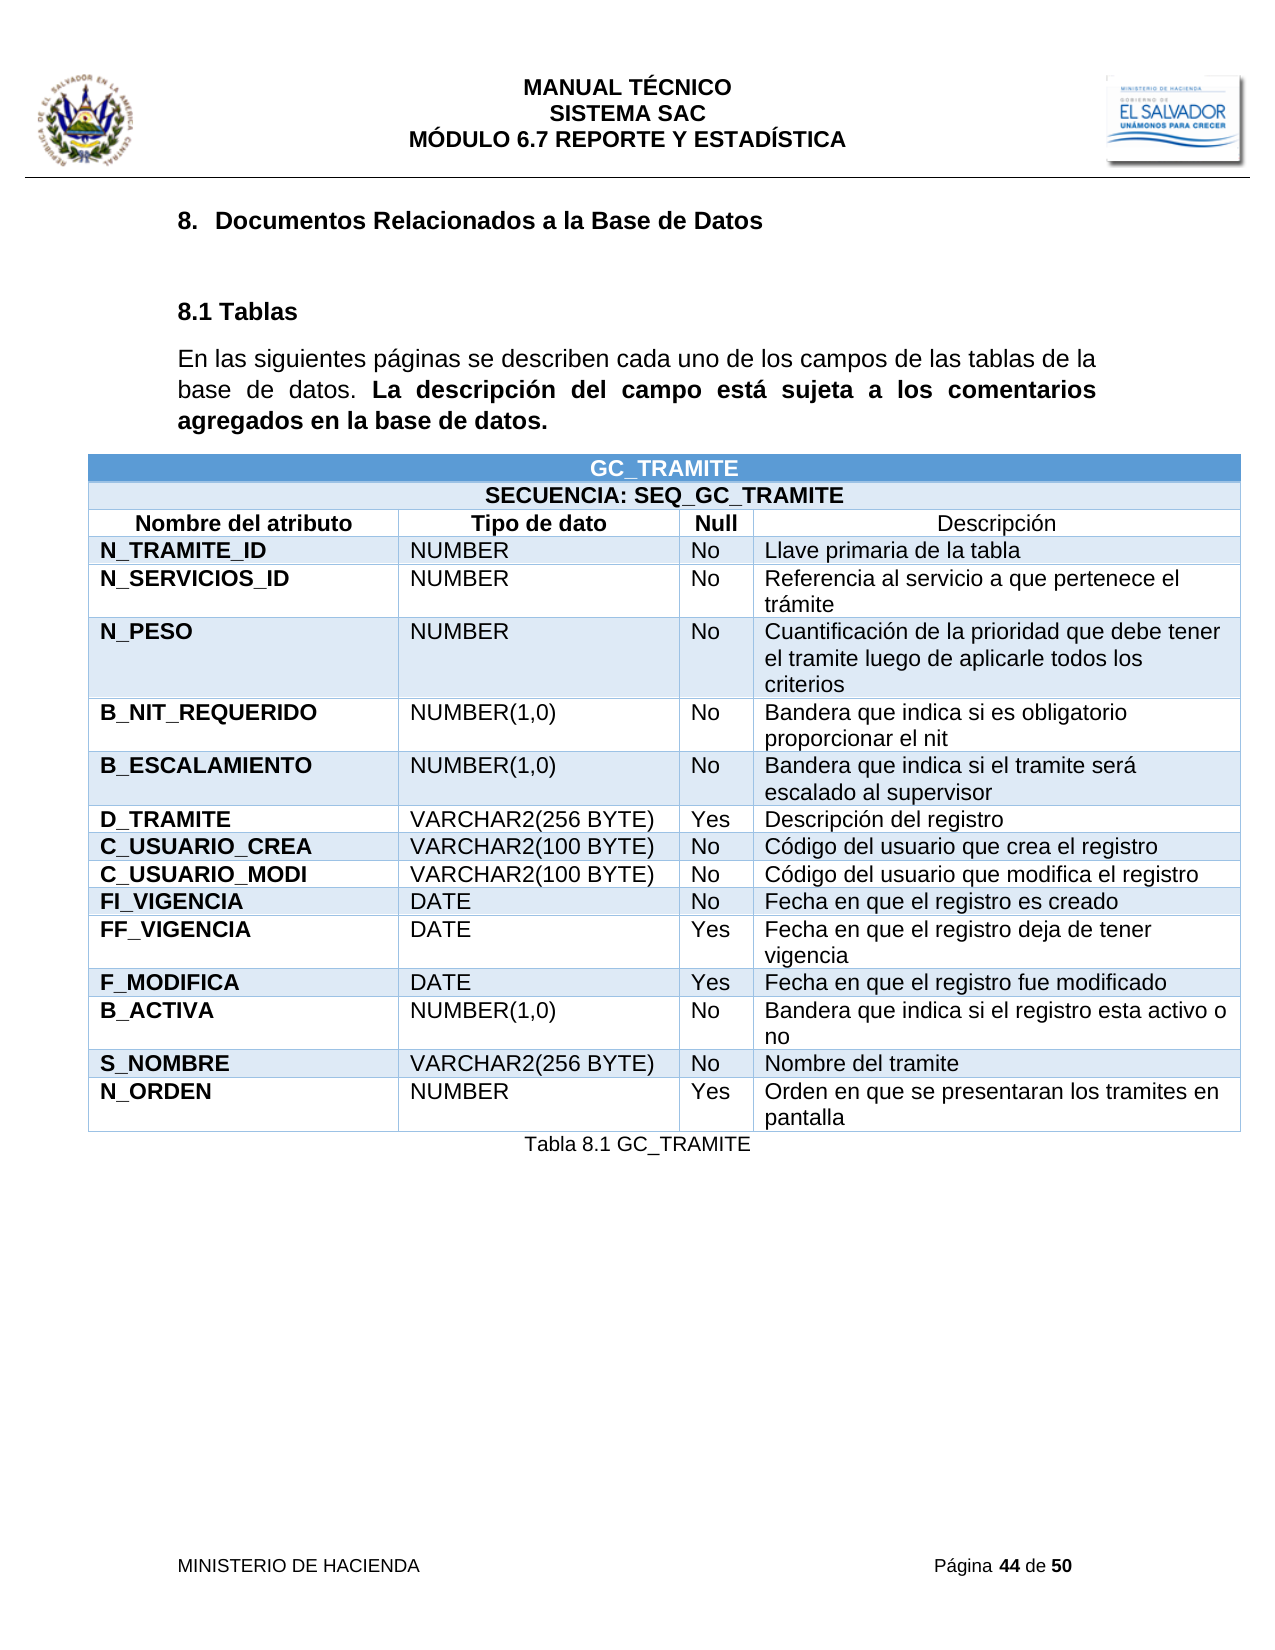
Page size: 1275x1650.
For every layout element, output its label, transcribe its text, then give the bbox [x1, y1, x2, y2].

picture [1103, 73, 1259, 168]
table_cell No [680, 537, 753, 563]
list En las siguientes páginas se describen cada uno de los campos de las tablas de la base de datos. La descripción del campo está sujeta a los comentarios agregados en la base de datos. [177, 344, 1098, 435]
table_cell C_USUARIO_CREA [89, 833, 398, 860]
table_cell Nombre del atributo [89, 510, 398, 536]
table_cell No [680, 997, 753, 1049]
table_cell VARCHAR2(100 BYTE) [399, 861, 679, 887]
table_cell NUMBER [399, 618, 679, 697]
table_cell Fecha en que el registro es creado [754, 888, 1240, 914]
table_cell Nombre del tramite [754, 1050, 1240, 1077]
table_cell NUMBER(1,0) [399, 752, 679, 805]
table_cell VARCHAR2(100 BYTE) [399, 833, 679, 860]
table_cell NUMBER [399, 565, 679, 617]
table_cell Cuantificación de la prioridad que debe tener el tramite luego de aplicarle todos los criterios [754, 618, 1240, 697]
table_cell NUMBER [399, 537, 679, 563]
table_cell Referencia al servicio a que pertenece el trámite [754, 565, 1240, 617]
table_cell No [680, 565, 753, 617]
subtitle 8.1 Tablas [177, 296, 1098, 325]
table_cell Fecha en que el registro fue modificado [754, 969, 1240, 996]
table_cell No [680, 833, 753, 860]
table_cell Tipo de dato [399, 510, 679, 536]
table_cell Yes [680, 916, 753, 968]
table_cell SECUENCIA: SEQ_GC_TRAMITE [89, 483, 1240, 509]
table_cell No [680, 888, 753, 914]
table_cell Yes [680, 969, 753, 996]
table_cell B_ESCALAMIENTO [89, 752, 398, 805]
table_cell VARCHAR2(256 BYTE) [399, 1050, 679, 1077]
table_cell Descripción del registro [754, 806, 1240, 832]
table_cell Llave primaria de la tabla [754, 537, 1240, 563]
table_cell N_SERVICIOS_ID [89, 565, 398, 617]
table_cell FI_VIGENCIA [89, 888, 398, 914]
table_cell Descripción [754, 510, 1240, 536]
text Tabla 8.1 GC_TRAMITE [177, 1132, 1098, 1156]
table_cell B_ACTIVA [89, 997, 398, 1049]
table_cell Bandera que indica si el tramite será escalado al supervisor [754, 752, 1240, 805]
table_cell NUMBER [399, 1078, 679, 1131]
table_cell D_TRAMITE [89, 806, 398, 832]
table_cell Código del usuario que crea el registro [754, 833, 1240, 860]
table_cell No [680, 1050, 753, 1077]
table_cell DATE [399, 969, 679, 996]
table_cell NUMBER(1,0) [399, 699, 679, 751]
table_cell S_NOMBRE [89, 1050, 398, 1077]
table_cell No [680, 618, 753, 697]
table_cell C_USUARIO_MODI [89, 861, 398, 887]
table_cell NUMBER(1,0) [399, 997, 679, 1049]
table_header GC_TRAMITE [89, 455, 1240, 481]
picture [34, 73, 137, 168]
table_cell FF_VIGENCIA [89, 916, 398, 968]
table_cell No [680, 752, 753, 805]
table_cell DATE [399, 888, 679, 914]
table_cell B_NIT_REQUERIDO [89, 699, 398, 751]
table_cell N_PESO [89, 618, 398, 697]
table_cell N_ORDEN [89, 1078, 398, 1131]
table_cell Yes [680, 806, 753, 832]
table_cell Bandera que indica si es obligatorio proporcionar el nit [754, 699, 1240, 751]
table_cell F_MODIFICA [89, 969, 398, 996]
table_cell Yes [680, 1078, 753, 1131]
table_cell Bandera que indica si el registro esta activo o no [754, 997, 1240, 1049]
table_cell N_TRAMITE_ID [89, 537, 398, 563]
table_cell No [680, 861, 753, 887]
table_cell Null [680, 510, 753, 536]
table_cell Código del usuario que modifica el registro [754, 861, 1240, 887]
subtitle Documentos Relacionados a la Base de Datos [177, 206, 1098, 235]
table_cell DATE [399, 916, 679, 968]
table_cell Fecha en que el registro deja de tener vigencia [754, 916, 1240, 968]
table_cell Orden en que se presentaran los tramites en pantalla [754, 1078, 1240, 1131]
table_cell No [680, 699, 753, 751]
table_cell VARCHAR2(256 BYTE) [399, 806, 679, 832]
